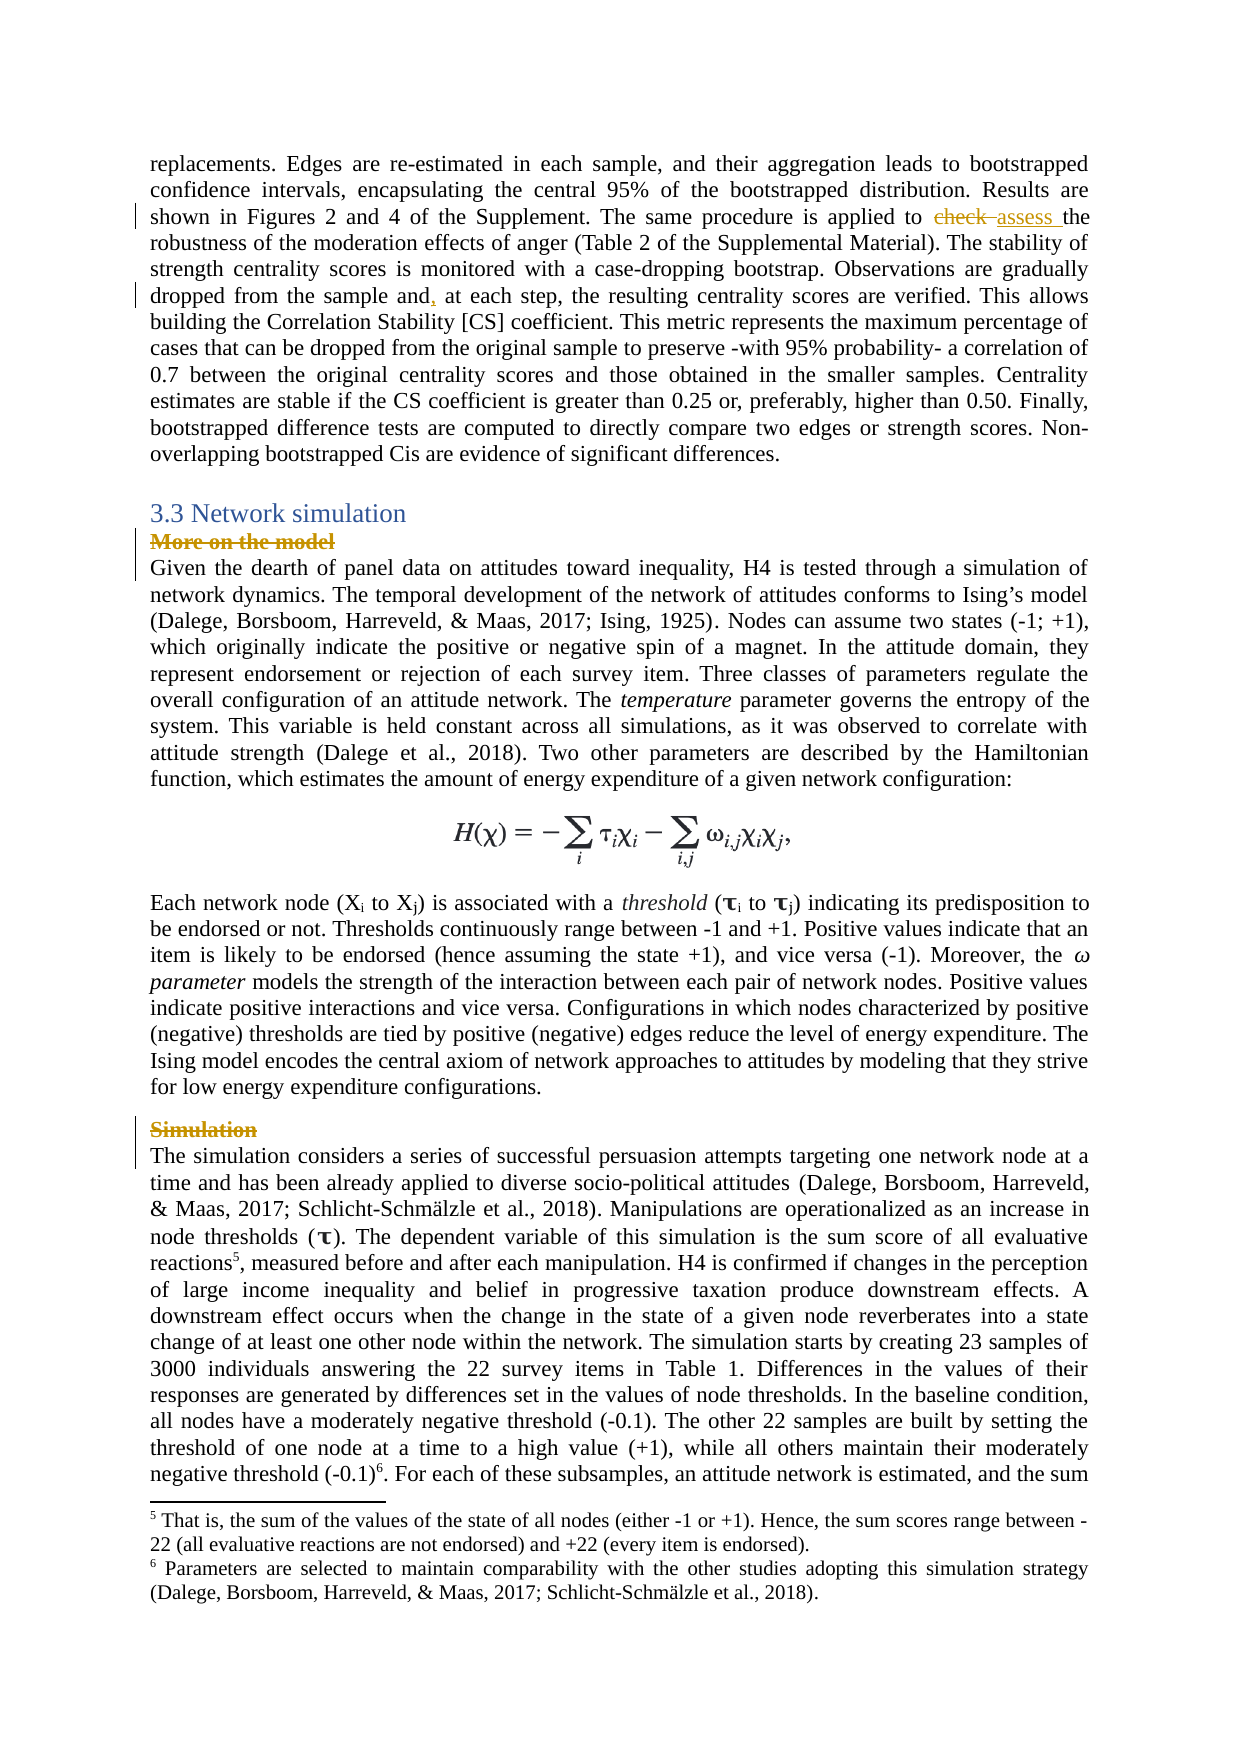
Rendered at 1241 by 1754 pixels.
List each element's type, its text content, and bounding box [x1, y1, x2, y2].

picture [442, 808, 798, 872]
text Each network node (Xᵢ to Xⱼ) is associated with a threshold (𝛕ᵢ to 𝛕ⱼ) indicating its predisposition to be endorsed or not. Thresholds continuously range between -1 and +1. Positive values indicate that an item is likely to be endorsed (hence assuming the state +1), and vice versa (-1). Moreover, the ω parameter models the strength of the interaction between each pair of network nodes. Positive values indicate positive interactions and vice versa. Configurations in which nodes characterized by positive (negative) thresholds are tied by positive (negative) edges reduce the level of energy expenditure. The Ising model encodes the central axiom of network approaches to attitudes by modeling that they strive for low energy expenditure configurations. [150, 889, 1090, 1099]
subtitle 3.3 Network simulation [150, 497, 1090, 528]
text Given the dearth of panel data on attitudes toward inequality, H4 is tested through a simulation of network dynamics. The temporal development of the network of attitudes conforms to Ising’s model (Dalege, Borsboom, Harreveld, & Maas, 2017; Ising, 1925). Nodes can assume two states (-1; +1), which originally indicate the positive or negative spin of a magnet. In the attitude domain, they represent endorsement or rejection of each survey item. Three classes of parameters regulate the overall configuration of an attitude network. The temperature parameter governs the entropy of the system. This variable is held constant across all simulations, as it was observed to correlate with attitude strength (Dalege et al., 2018). Two other parameters are described by the Hamiltonian function, which estimates the amount of energy expenditure of a given network configuration: [150, 554, 1090, 791]
